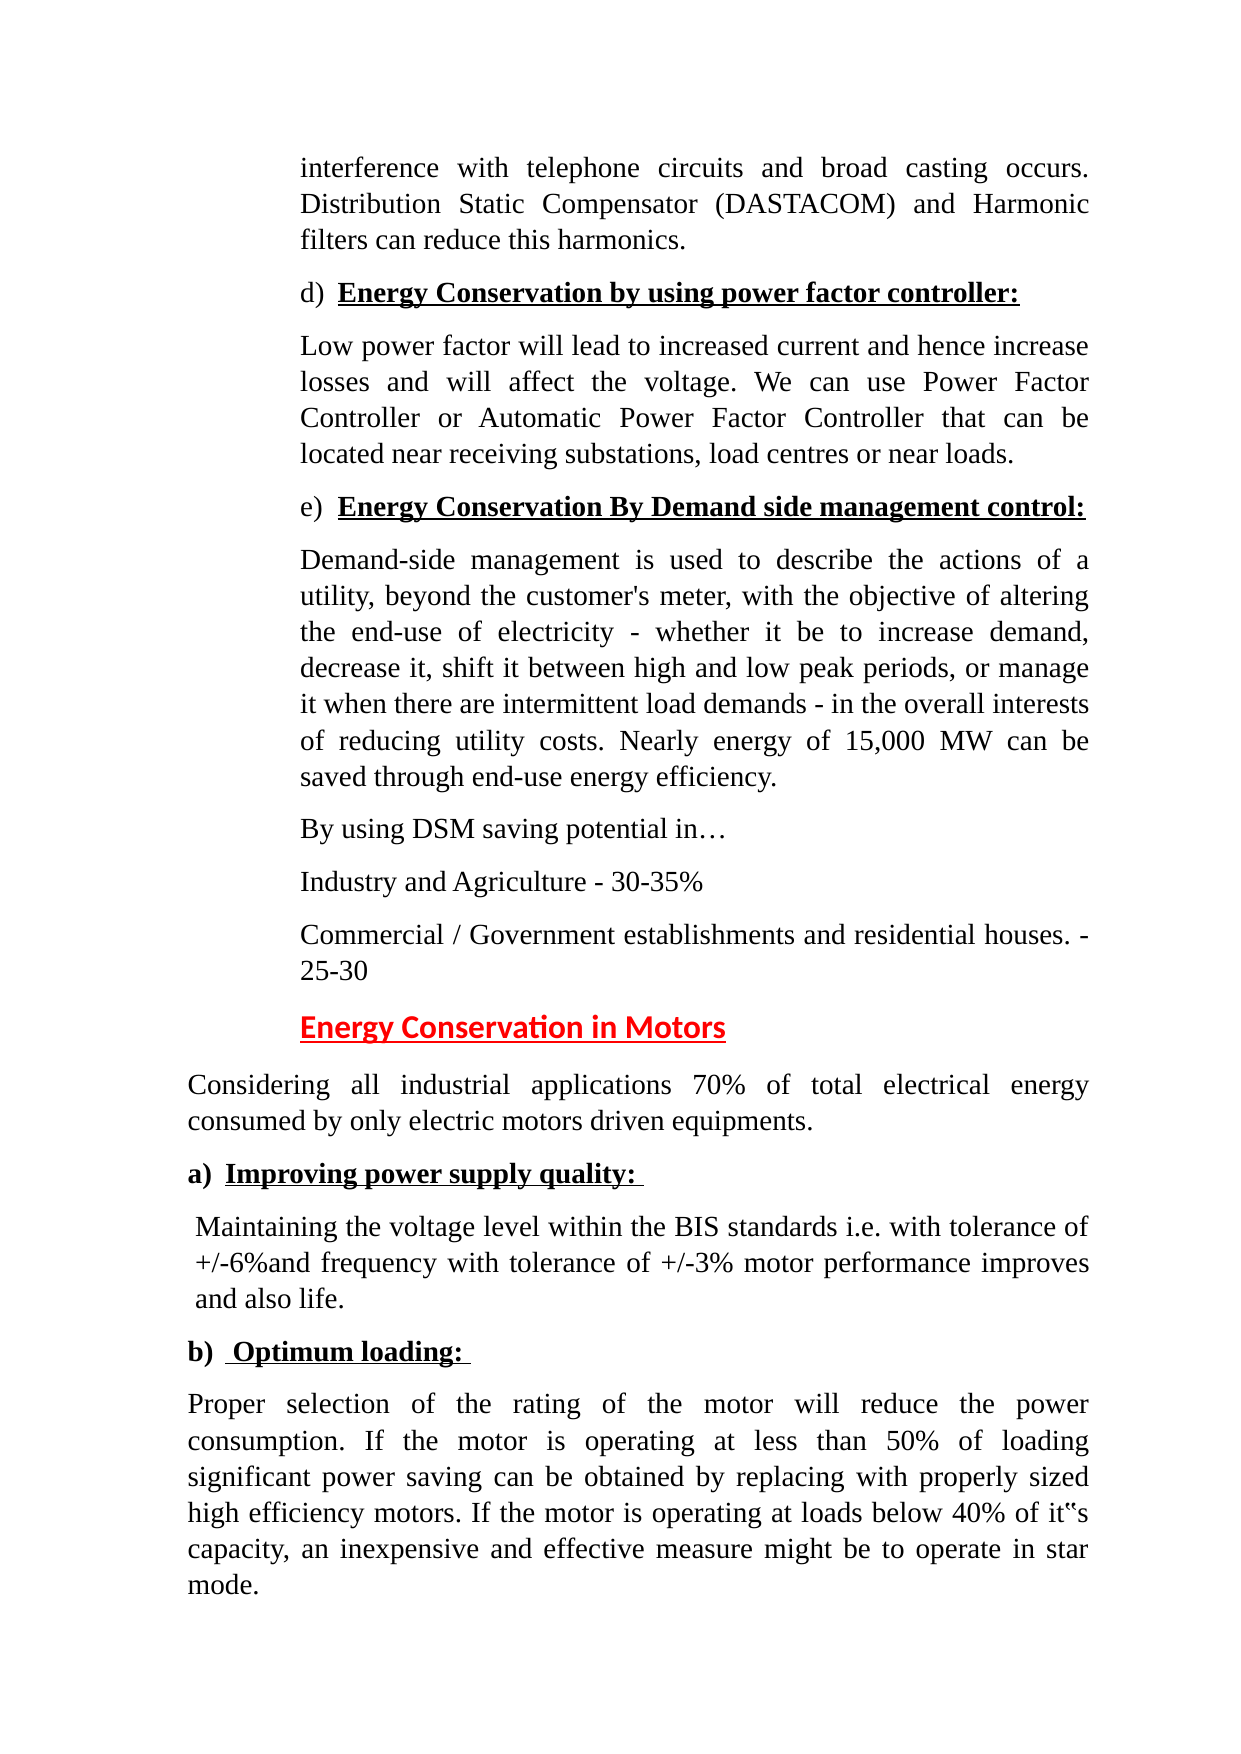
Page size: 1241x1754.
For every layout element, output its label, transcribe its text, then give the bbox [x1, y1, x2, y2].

list Energy Conservation by using power factor controller: [300, 275, 1090, 309]
text Considering all industrial applications 70% of total electrical energy consumed by only electric motors driven equipments. [187, 1067, 1090, 1137]
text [300, 150, 1090, 256]
text Low power factor will lead to increased current and hence increase losses and will affect the voltage. We can use Power Factor Controller or Automatic Power Factor Controller that can be located near receiving substations, load centres or near loads. [300, 328, 1090, 470]
text Maintaining the voltage level within the BIS standards i.e. with tolerance of +/-6%and frequency with tolerance of +/-3% motor performance improves and also life. [195, 1209, 1090, 1314]
text Industry and Agriculture - 30-35% [300, 864, 1090, 898]
text Demand-side management is used to describe the actions of a utility, beyond the customer's meter, with the objective of altering the end-use of electricity - whether it be to increase demand, decrease it, shift it between high and low peak periods, or manage it when there are intermittent load demands - in the overall interests of reducing utility costs. Nearly energy of 15,000 MW can be saved through end-use energy efficiency. [300, 542, 1090, 792]
list Improving power supply quality: [187, 1156, 1090, 1189]
list Energy Conservation By Demand side management control: [300, 489, 1090, 523]
text By using DSM saving potential in… [300, 812, 1090, 845]
list Optimum loading: [187, 1334, 1090, 1367]
text Energy Conservation in Motors [300, 1006, 1090, 1047]
text Commercial / Government establishments and residential houses. -25-30 [300, 917, 1090, 987]
text Proper selection of the rating of the motor will reduce the power consumption. If the motor is operating at less than 50% of loading significant power saving can be obtained by replacing with properly sized high efficiency motors. If the motor is operating at loads below 40% of it‟s capacity, an inexpensive and effective measure might be to operate in star mode. [187, 1387, 1090, 1601]
